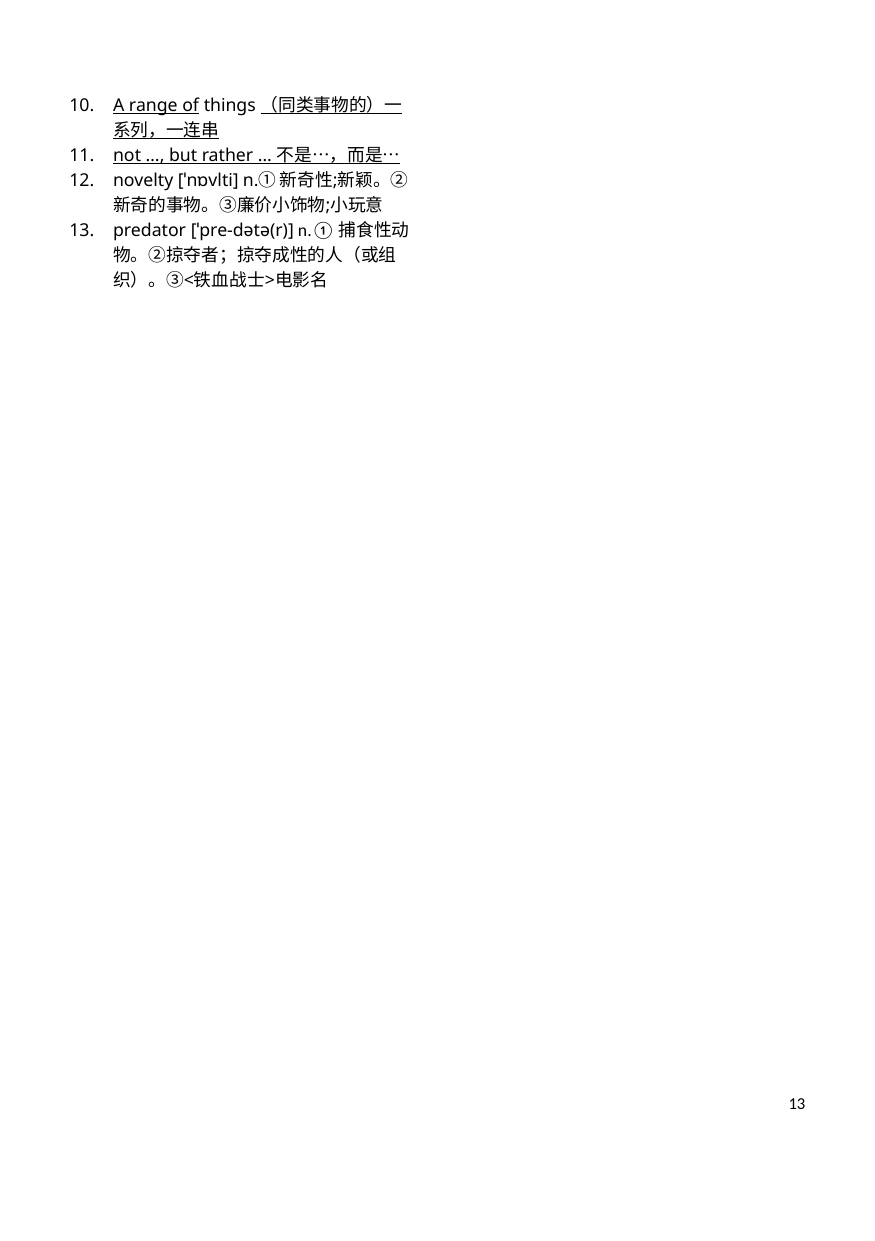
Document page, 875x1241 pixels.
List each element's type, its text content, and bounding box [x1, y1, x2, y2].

list predator [ˈpre-dətə(r)] n.①捕食性动物。②掠夺者；掠夺成性的人（或组织）。③<铁血战士>电影名 [69, 216, 415, 291]
list not …, but rather … 不是…，而是… [69, 141, 415, 166]
list A range of things （同类事物的）一系列，一连串 [69, 91, 415, 141]
list novelty [ˈnɒvlti] n.①新奇性;新颖。②新奇的事物。③廉价小饰物;小玩意 [69, 166, 415, 216]
